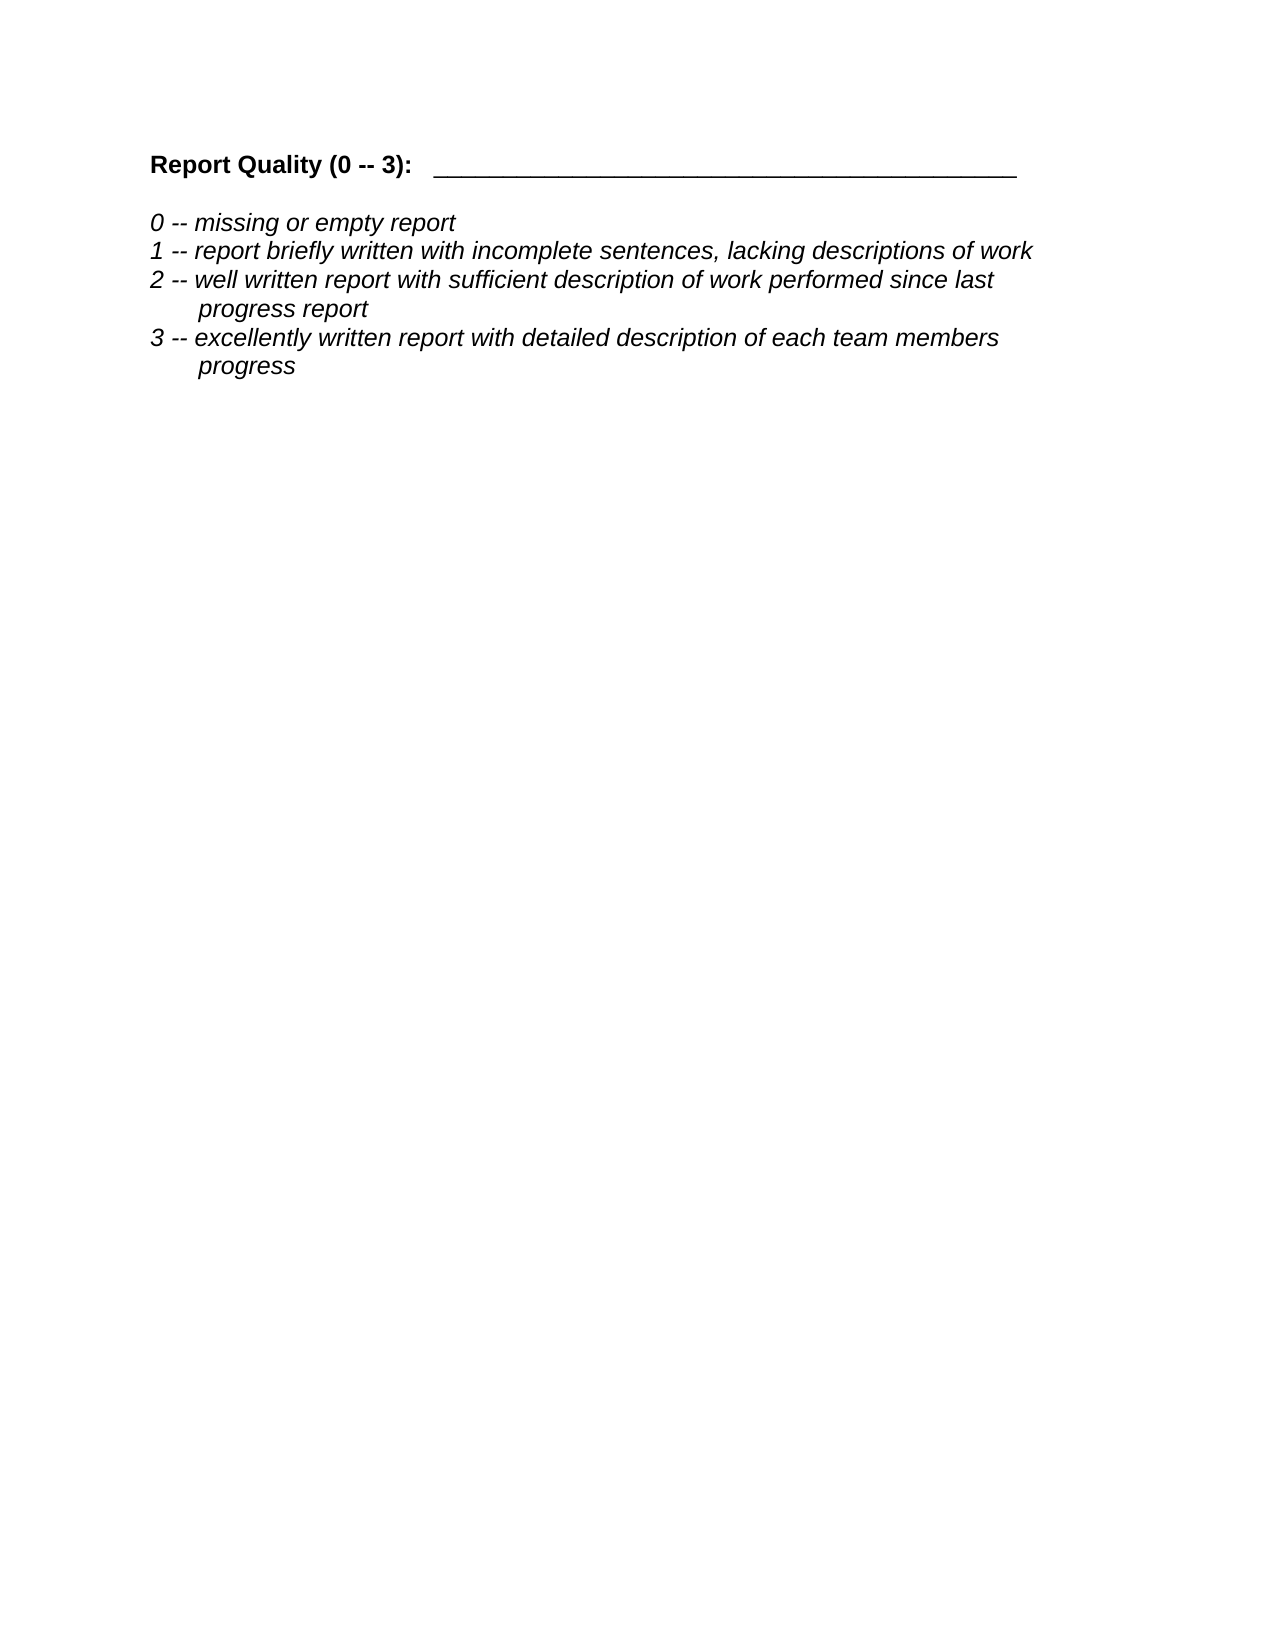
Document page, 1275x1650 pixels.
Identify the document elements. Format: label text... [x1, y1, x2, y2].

text 3 -- excellently written report with detailed description of each team members [150, 322, 1125, 351]
text 2 -- well written report with sufficient description of work performed since last [150, 265, 1125, 294]
text Report Quality (0 -- 3): __________________________________________ [150, 150, 1125, 179]
text progress [150, 351, 1125, 380]
text progress report [150, 294, 1125, 322]
text 0 -- missing or empty report [150, 207, 1125, 236]
text 1 -- report briefly written with incomplete sentences, lacking descriptions of work [150, 236, 1125, 265]
